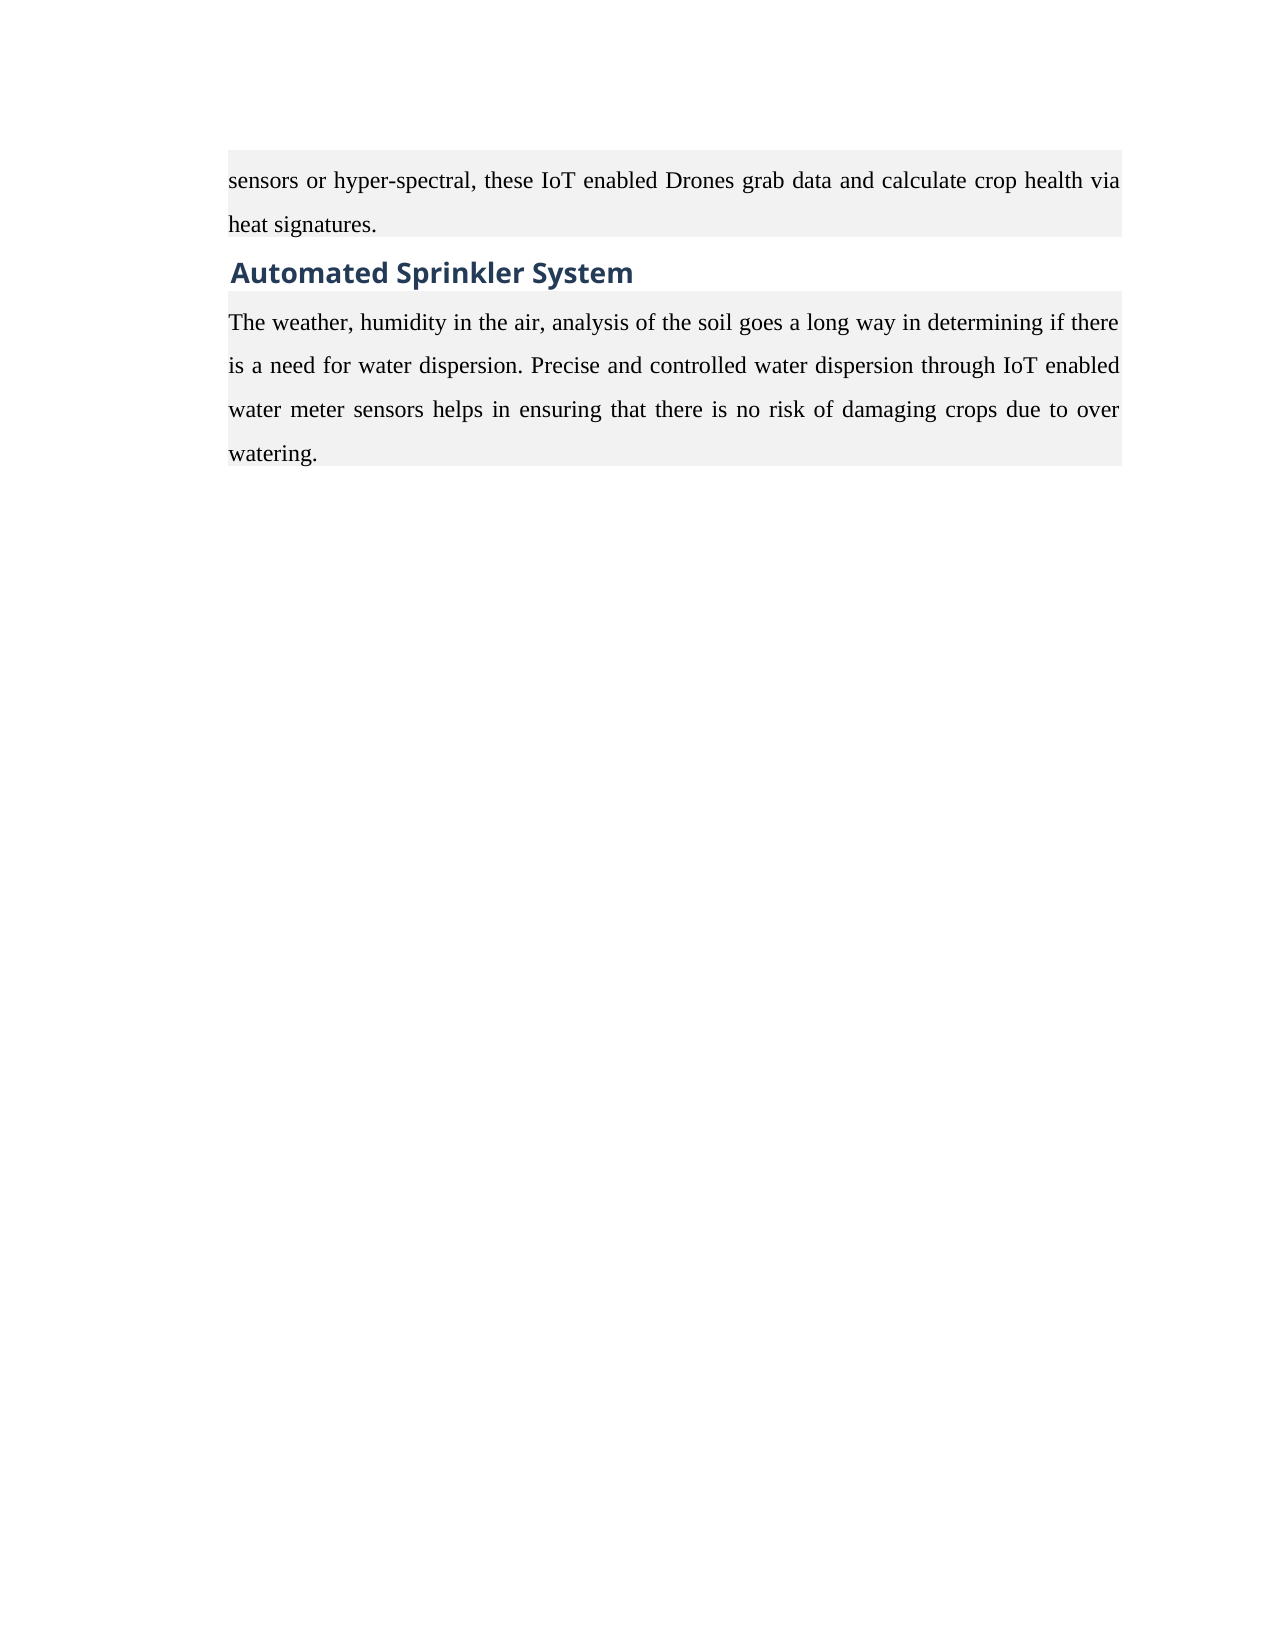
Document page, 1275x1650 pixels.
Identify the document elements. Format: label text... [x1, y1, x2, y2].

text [228, 150, 1122, 237]
text Automated Sprinkler System [150, 253, 1125, 291]
text The weather, humidity in the air, analysis of the soil goes a long way in determining if there is a need for water dispersion. Precise and controlled water dispersion through IoT enabled water meter sensors helps in ensuring that there is no risk of damaging crops due to over watering. [228, 291, 1122, 466]
